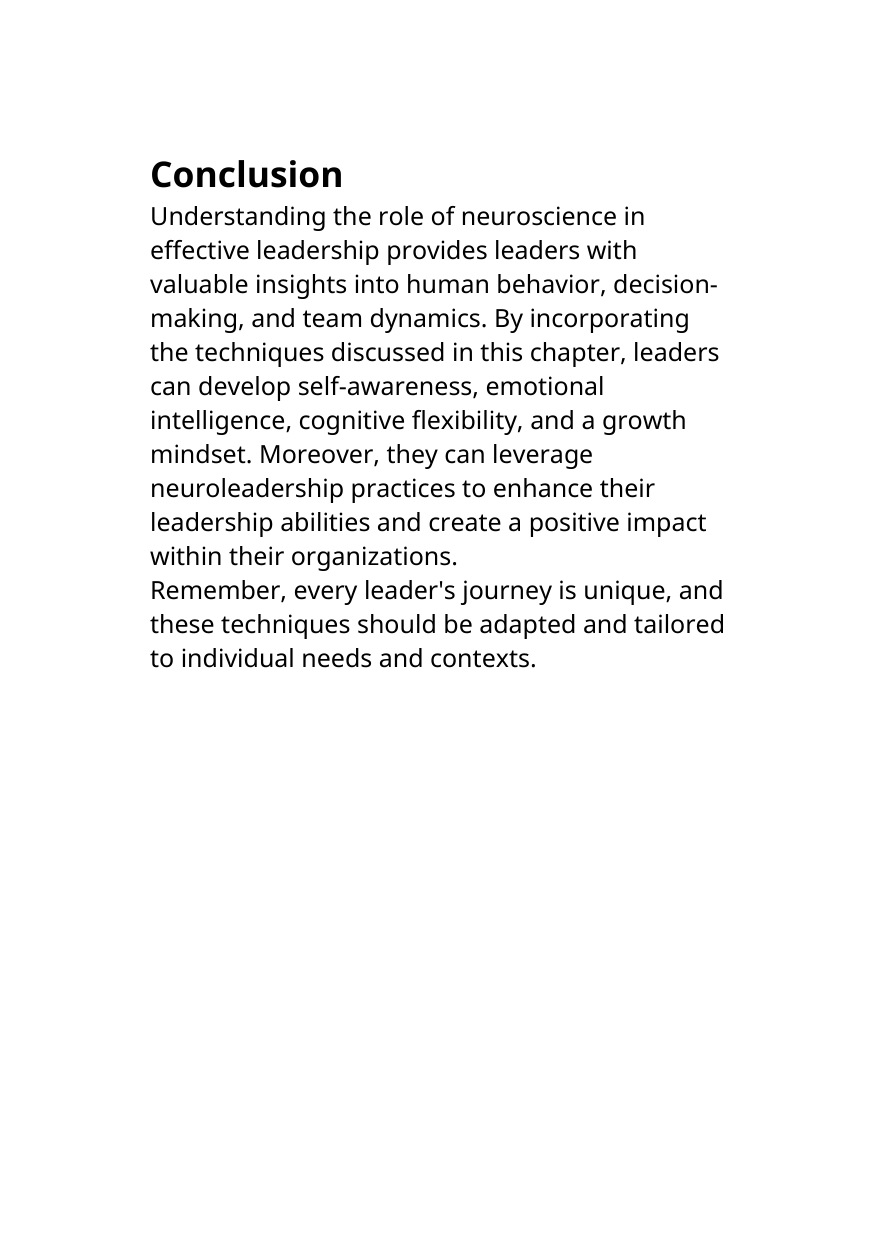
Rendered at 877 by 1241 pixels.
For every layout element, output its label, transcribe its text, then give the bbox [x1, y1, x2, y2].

subtitle Conclusion [150, 150, 727, 198]
text Understanding the role of neuroscience in effective leadership provides leaders with valuable insights into human behavior, decision-making, and team dynamics. By incorporating the techniques discussed in this chapter, leaders can develop self-awareness, emotional intelligence, cognitive flexibility, and a growth mindset. Moreover, they can leverage neuroleadership practices to enhance their leadership abilities and create a positive impact within their organizations. [150, 198, 727, 573]
text Remember, every leader's journey is unique, and these techniques should be adapted and tailored to individual needs and contexts. [150, 573, 727, 675]
